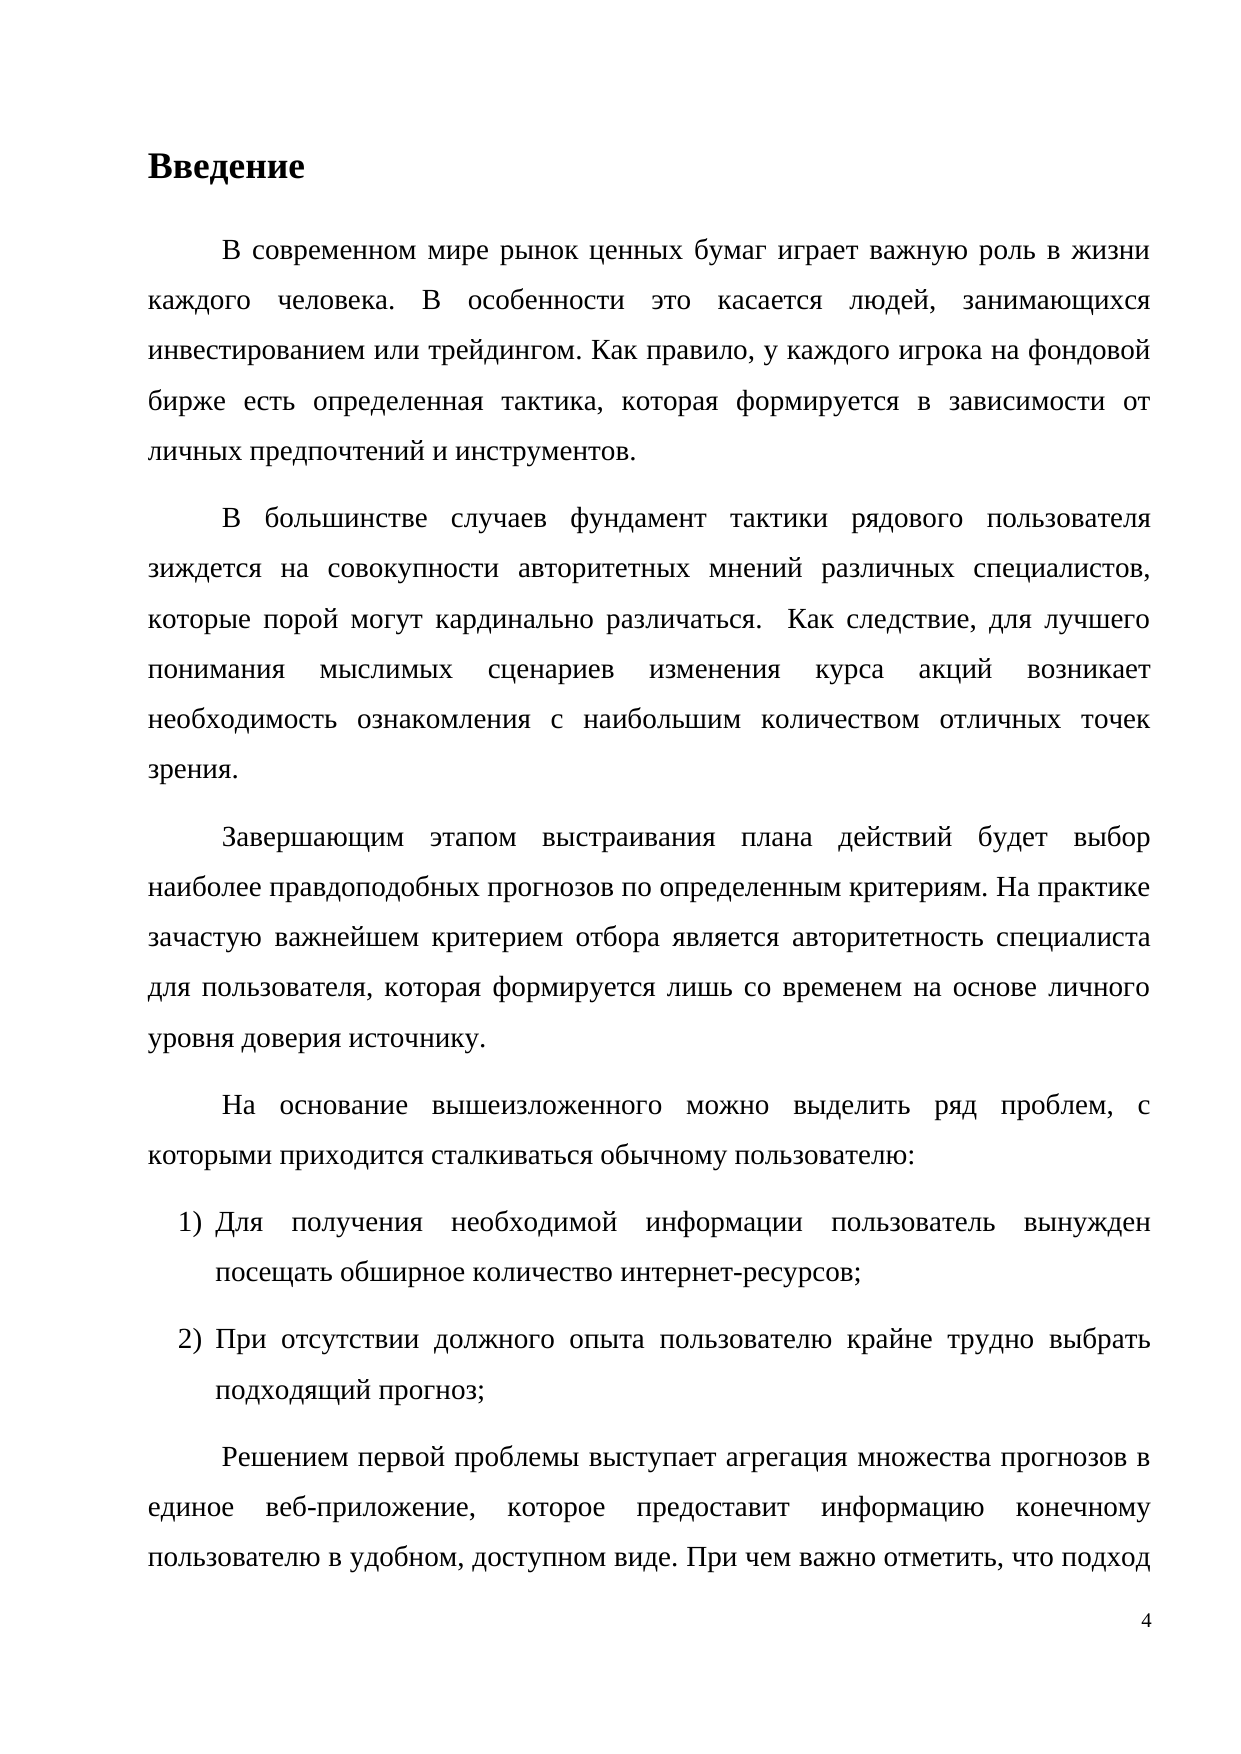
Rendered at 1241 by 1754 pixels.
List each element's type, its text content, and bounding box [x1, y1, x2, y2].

text В большинстве случаев фундамент тактики рядового пользователя зиждется на совокупности авторитетных мнений различных специалистов, которые порой могут кардинально различаться. Как следствие, для лучшего понимания мыслимых сценариев изменения курса акций возникает необходимость ознакомления с наибольшим количеством отличных точек зрения. [148, 500, 1152, 785]
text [148, 1439, 1152, 1573]
text Завершающим этапом выстраивания плана действий будет выбор наиболее правдоподобных прогнозов по определенным критериям. На практике зачастую важнейшем критерием отбора является авторитетность специалиста для пользователя, которая формируется лишь со временем на основе личного уровня доверия источнику. [148, 819, 1152, 1053]
subtitle Введение [148, 143, 1152, 186]
list Для получения необходимой информации пользователь вынужден посещать обширное количество интернет-ресурсов; [178, 1204, 1152, 1288]
list При отсутствии должного опыта пользователю крайне трудно выбрать подходящий прогноз; [178, 1321, 1152, 1405]
text В современном мире рынок ценных бумаг играет важную роль в жизни каждого человека. В особенности это касается людей, занимающихся инвестированием или трейдингом. Как правило, у каждого игрока на фондовой бирже есть определенная тактика, которая формируется в зависимости от личных предпочтений и инструментов. [148, 232, 1152, 467]
text На основание вышеизложенного можно выделить ряд проблем, с которыми приходится сталкиваться обычному пользователю: [148, 1087, 1152, 1171]
